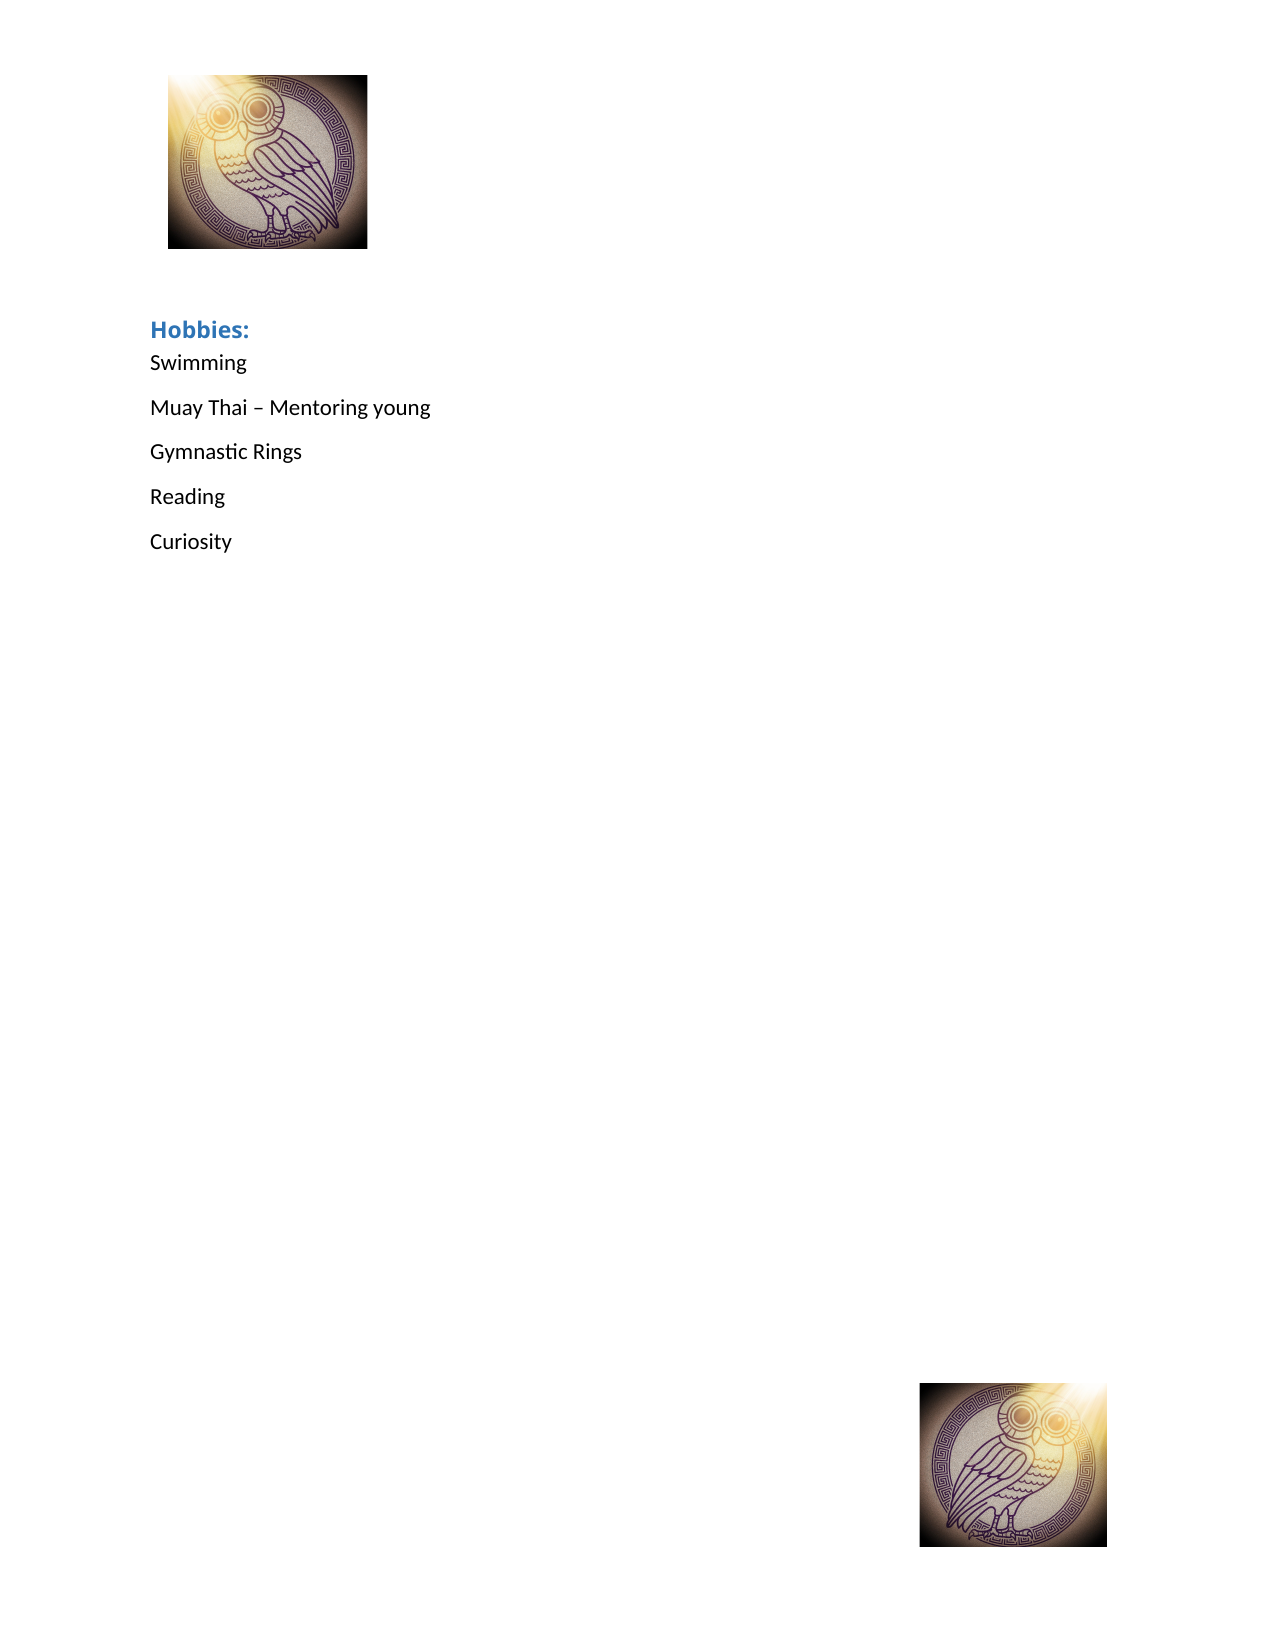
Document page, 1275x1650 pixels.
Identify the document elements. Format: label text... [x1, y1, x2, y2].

text Muay Thai – Mentoring young [150, 393, 1125, 421]
subtitle Hobbies: [150, 314, 1125, 346]
text Swimming [150, 348, 1125, 376]
text Reading [150, 482, 1125, 510]
text Curiosity [150, 527, 1125, 555]
text Gymnastic Rings [150, 437, 1125, 466]
